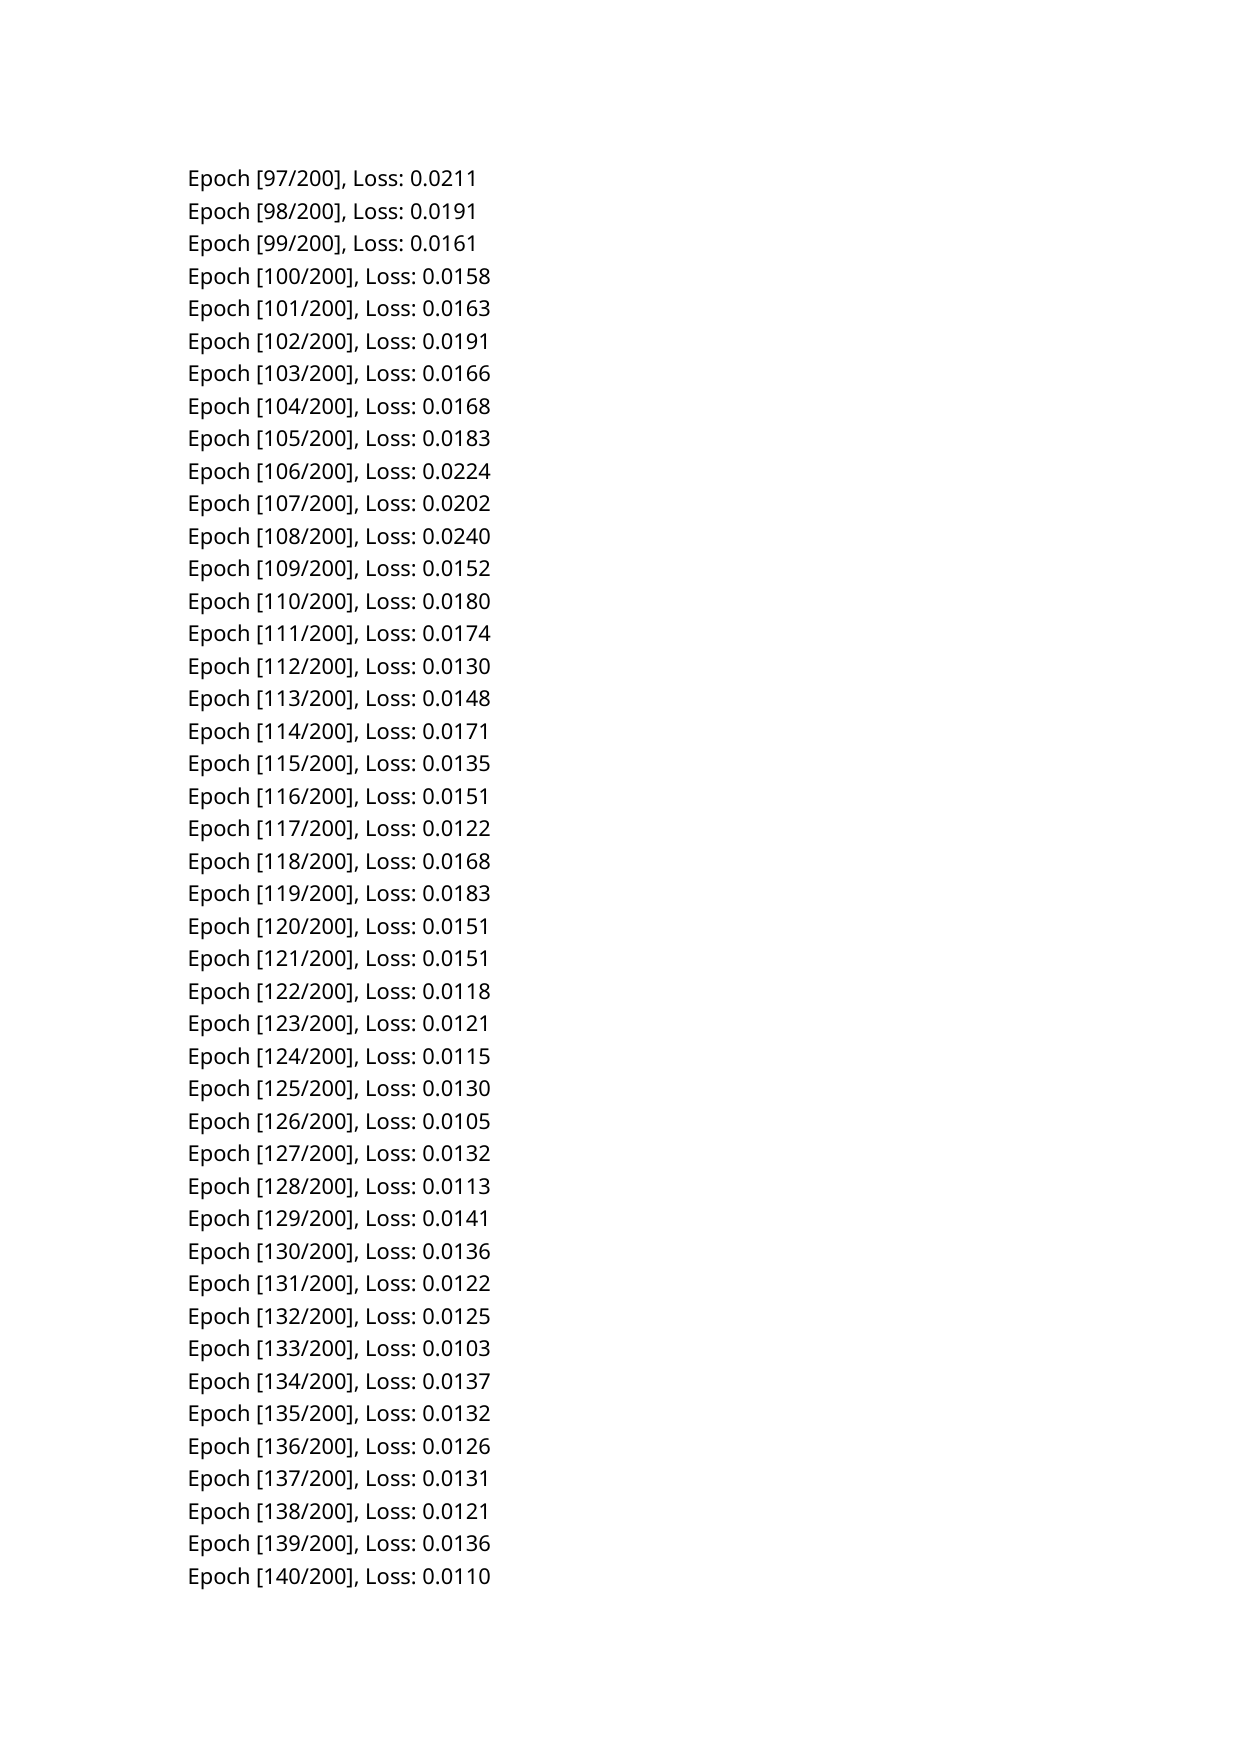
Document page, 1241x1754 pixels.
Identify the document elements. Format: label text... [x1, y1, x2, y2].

text Epoch [130/200], Loss: 0.0136 [187, 1234, 1053, 1267]
text Epoch [122/200], Loss: 0.0118 [187, 974, 1053, 1007]
text Epoch [121/200], Loss: 0.0151 [187, 942, 1053, 974]
text Epoch [108/200], Loss: 0.0240 [187, 519, 1053, 552]
text Epoch [124/200], Loss: 0.0115 [187, 1039, 1053, 1072]
text Epoch [119/200], Loss: 0.0183 [187, 877, 1053, 909]
text Epoch [135/200], Loss: 0.0132 [187, 1397, 1053, 1429]
text Epoch [133/200], Loss: 0.0103 [187, 1332, 1053, 1364]
text Epoch [112/200], Loss: 0.0130 [187, 649, 1053, 682]
text Epoch [127/200], Loss: 0.0132 [187, 1137, 1053, 1169]
text Epoch [136/200], Loss: 0.0126 [187, 1429, 1053, 1462]
text Epoch [114/200], Loss: 0.0171 [187, 714, 1053, 747]
text Epoch [139/200], Loss: 0.0136 [187, 1527, 1053, 1559]
text Epoch [107/200], Loss: 0.0202 [187, 487, 1053, 519]
text Epoch [137/200], Loss: 0.0131 [187, 1462, 1053, 1494]
text Epoch [126/200], Loss: 0.0105 [187, 1104, 1053, 1137]
text Epoch [110/200], Loss: 0.0180 [187, 584, 1053, 617]
text Epoch [105/200], Loss: 0.0183 [187, 422, 1053, 454]
text Epoch [125/200], Loss: 0.0130 [187, 1072, 1053, 1104]
text Epoch [131/200], Loss: 0.0122 [187, 1267, 1053, 1299]
text Epoch [106/200], Loss: 0.0224 [187, 454, 1053, 487]
text Epoch [118/200], Loss: 0.0168 [187, 844, 1053, 877]
text Epoch [123/200], Loss: 0.0121 [187, 1007, 1053, 1039]
text Epoch [132/200], Loss: 0.0125 [187, 1299, 1053, 1332]
text Epoch [99/200], Loss: 0.0161 [187, 227, 1053, 259]
text Epoch [134/200], Loss: 0.0137 [187, 1364, 1053, 1397]
text Epoch [117/200], Loss: 0.0122 [187, 812, 1053, 844]
text Epoch [120/200], Loss: 0.0151 [187, 909, 1053, 942]
text Epoch [113/200], Loss: 0.0148 [187, 682, 1053, 714]
text Epoch [97/200], Loss: 0.0211 [187, 162, 1053, 194]
text Epoch [140/200], Loss: 0.0110 [187, 1559, 1053, 1592]
text Epoch [109/200], Loss: 0.0152 [187, 552, 1053, 584]
text Epoch [101/200], Loss: 0.0163 [187, 292, 1053, 324]
text Epoch [129/200], Loss: 0.0141 [187, 1202, 1053, 1234]
text Epoch [102/200], Loss: 0.0191 [187, 324, 1053, 357]
text Epoch [100/200], Loss: 0.0158 [187, 259, 1053, 292]
text Epoch [111/200], Loss: 0.0174 [187, 617, 1053, 649]
text Epoch [115/200], Loss: 0.0135 [187, 747, 1053, 779]
text Epoch [103/200], Loss: 0.0166 [187, 357, 1053, 389]
text Epoch [98/200], Loss: 0.0191 [187, 194, 1053, 227]
text Epoch [138/200], Loss: 0.0121 [187, 1494, 1053, 1527]
text Epoch [116/200], Loss: 0.0151 [187, 779, 1053, 812]
text Epoch [104/200], Loss: 0.0168 [187, 389, 1053, 422]
text Epoch [128/200], Loss: 0.0113 [187, 1169, 1053, 1202]
